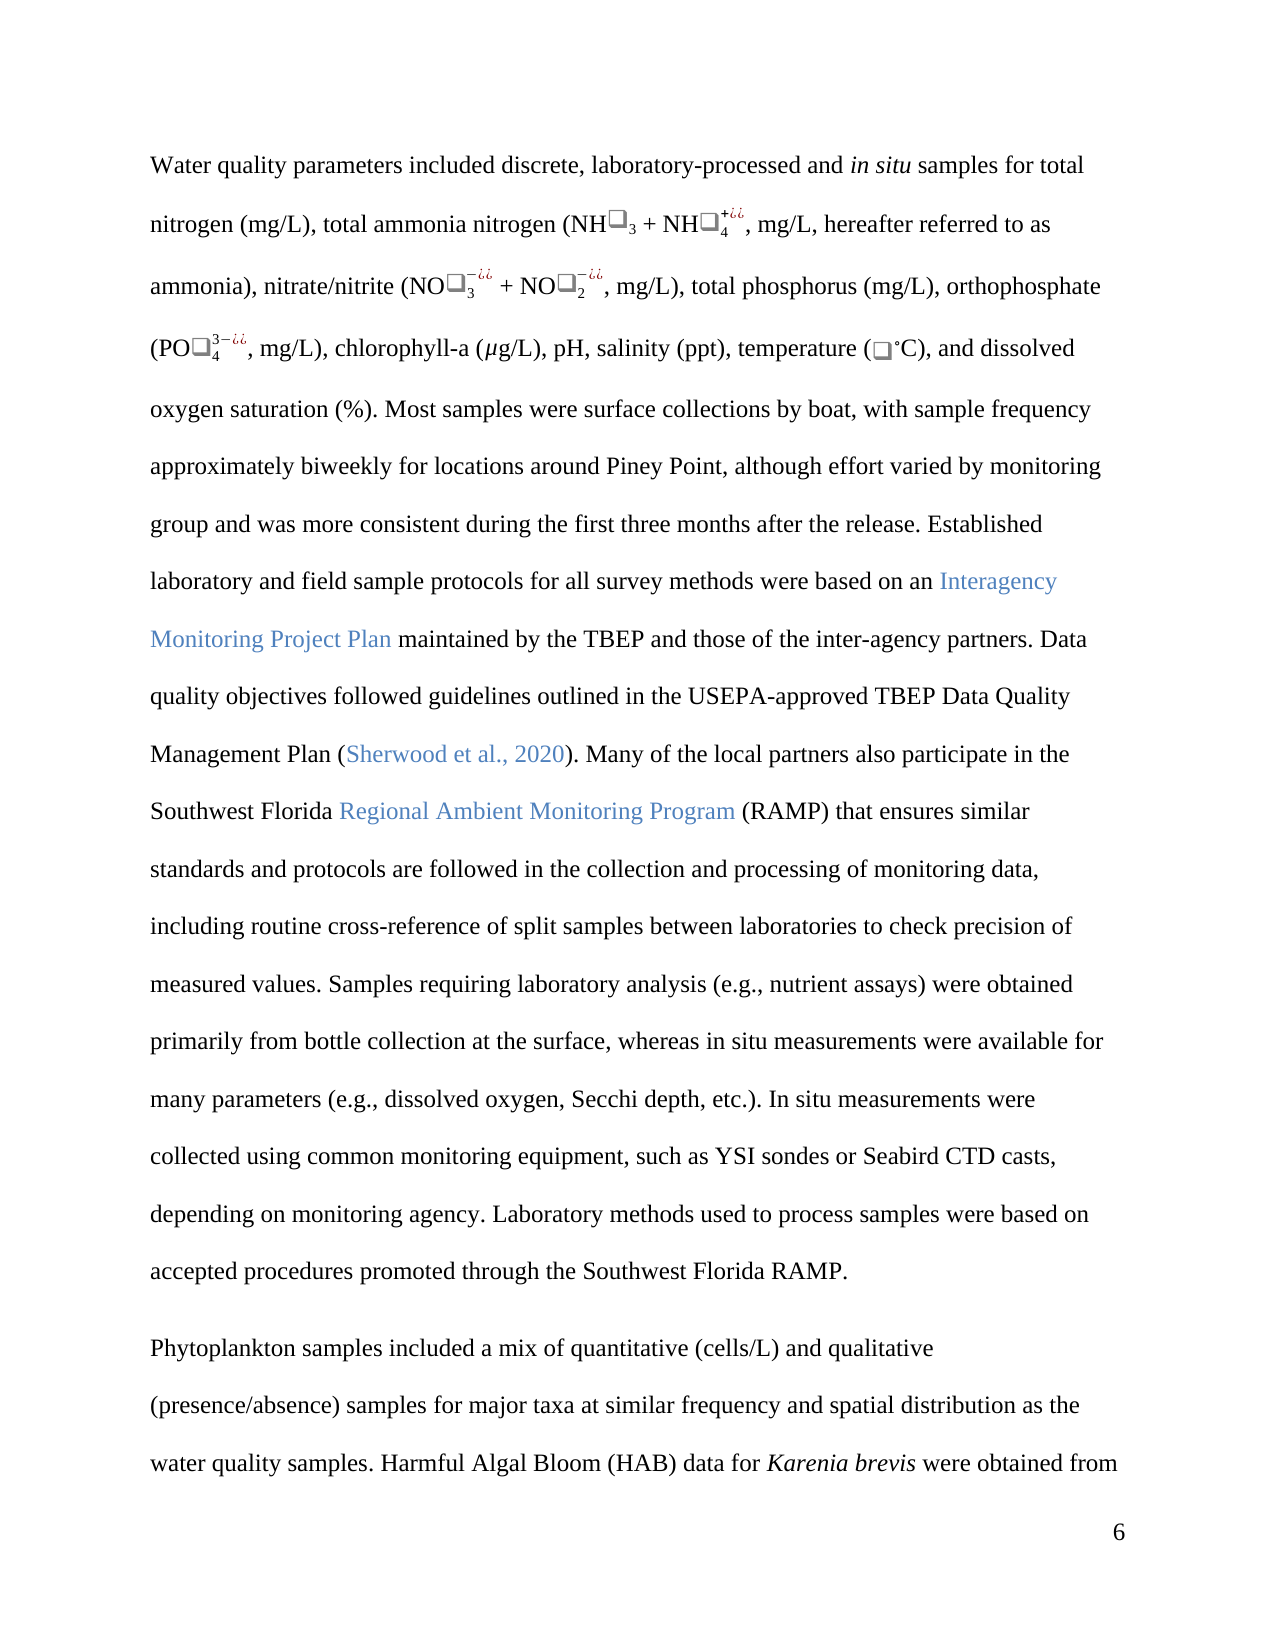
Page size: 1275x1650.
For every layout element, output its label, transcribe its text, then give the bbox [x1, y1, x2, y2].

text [150, 1333, 1125, 1476]
text Water quality parameters included discrete, laboratory-processed and in situ samples for total nitrogen (mg/L), total ammonia nitrogen (NH + NH, mg/L, hereafter referred to as ammonia), nitrate/nitrite (NO + NO, mg/L), total phosphorus (mg/L), orthophosphate (PO, mg/L), chlorophyll-a (g/L), pH, salinity (ppt), temperature (C), and dissolved oxygen saturation (%). Most samples were surface collections by boat, with sample frequency approximately biweekly for locations around Piney Point, although effort varied by monitoring group and was more consistent during the first three months after the release. Established laboratory and field sample protocols for all survey methods were based on an Interagency Monitoring Project Plan maintained by the TBEP and those of the inter-agency partners. Data quality objectives followed guidelines outlined in the USEPA-approved TBEP Data Quality Management Plan (Sherwood et al., 2020). Many of the local partners also participate in the Southwest Florida Regional Ambient Monitoring Program (RAMP) that ensures similar standards and protocols are followed in the collection and processing of monitoring data, including routine cross-reference of split samples between laboratories to check precision of measured values. Samples requiring laboratory analysis (e.g., nutrient assays) were obtained primarily from bottle collection at the surface, whereas in situ measurements were available for many parameters (e.g., dissolved oxygen, Secchi depth, etc.). In situ measurements were collected using common monitoring equipment, such as YSI sondes or Seabird CTD casts, depending on monitoring agency. Laboratory methods used to process samples were based on accepted procedures promoted through the Southwest Florida RAMP. [150, 150, 1125, 1285]
